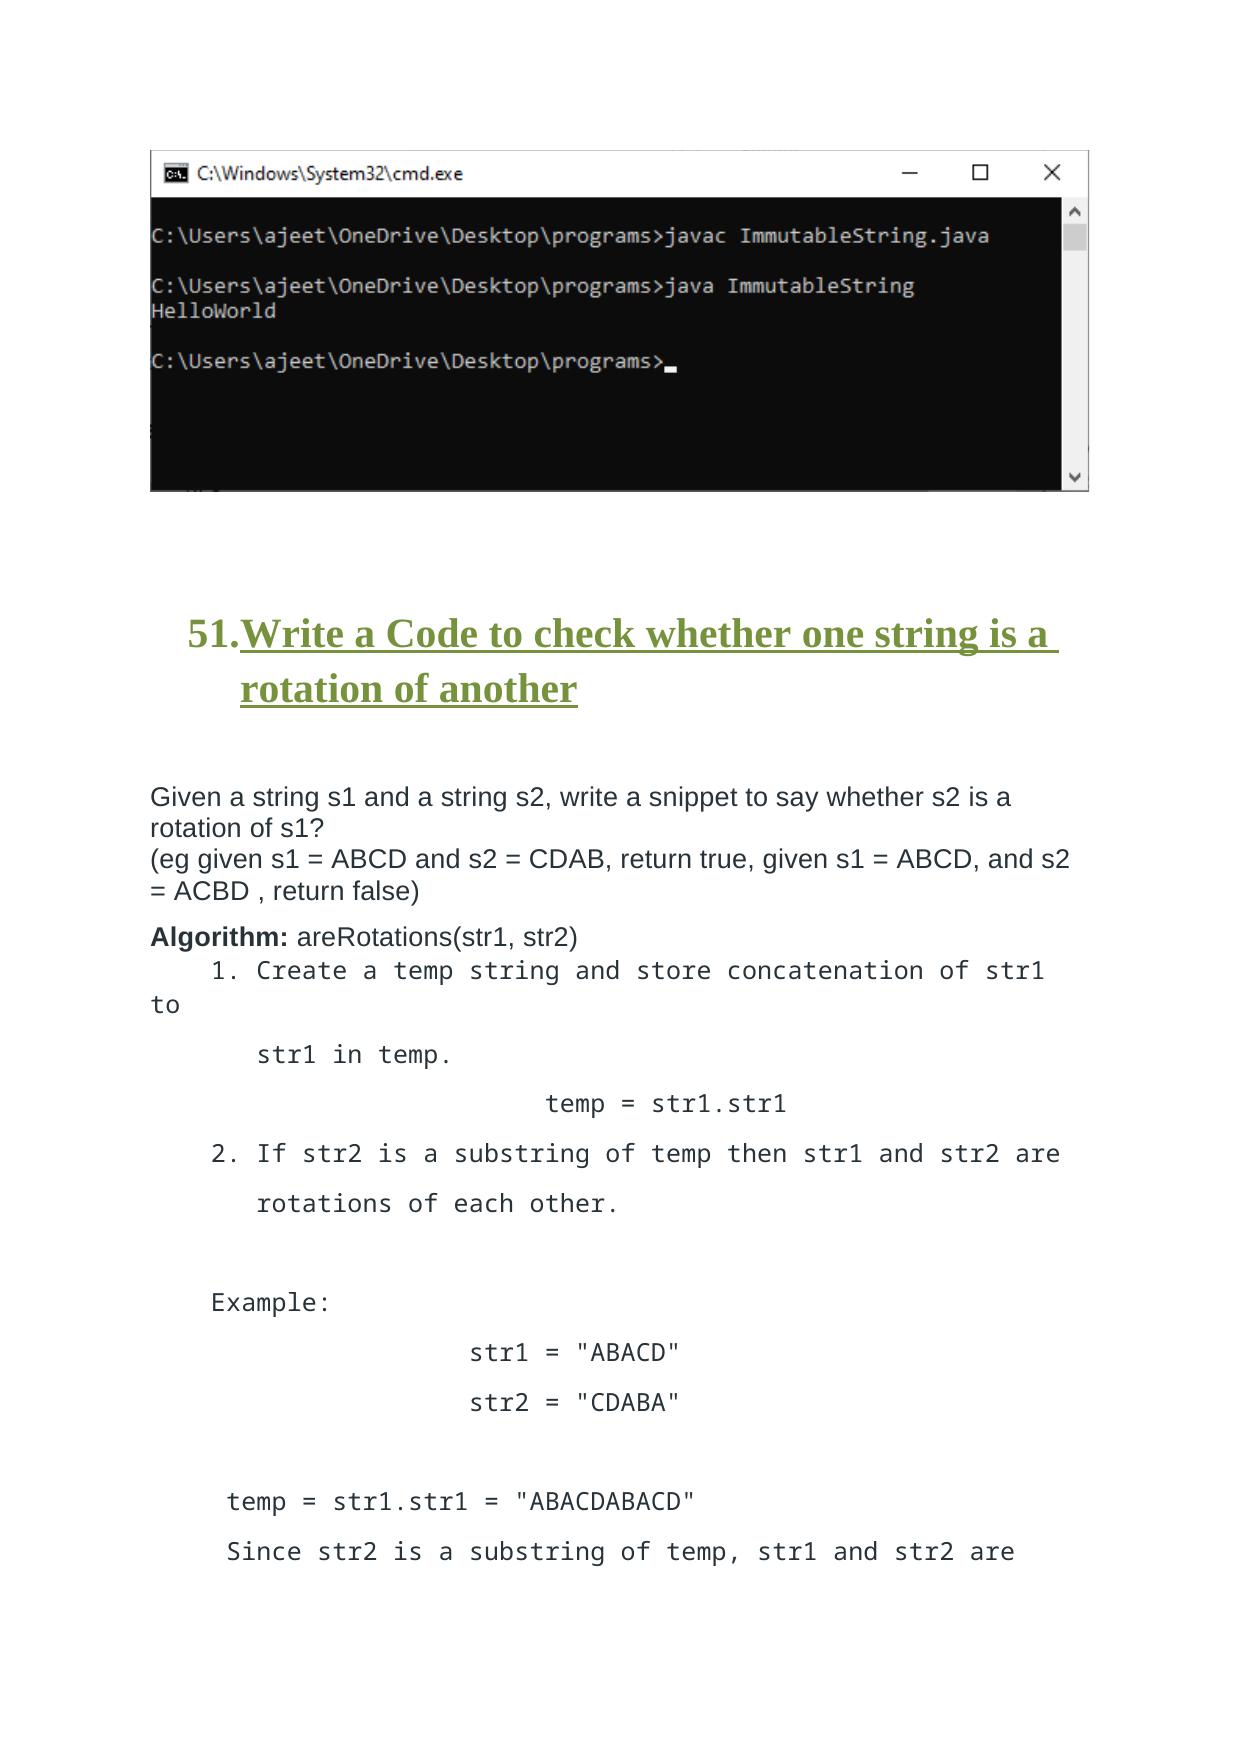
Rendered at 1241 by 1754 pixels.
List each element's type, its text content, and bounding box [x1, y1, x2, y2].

text Since str2 is a substring of temp, str1 and str2 are [150, 1533, 1090, 1567]
subtitle Write a Code to check whether one string is a rotation of another [187, 609, 1090, 712]
text temp = str1.str1 [150, 1086, 1090, 1120]
text Given a string s1 and a string s2, write a snippet to say whether s2 is a rotation of s1? (eg given s1 = ABCD and s2 = CDAB, return true, given s1 = ABCD, and s2 = ACBD , return false) [150, 781, 1090, 906]
text temp = str1.str1 = "ABACDABACD" [150, 1484, 1090, 1518]
text str1 in temp. [150, 1036, 1090, 1071]
picture [150, 150, 1090, 492]
text str1 = "ABACD" [150, 1334, 1090, 1369]
text Algorithm: areRotations(str1, str2) [150, 921, 1090, 953]
text 1. Create a temp string and store concatenation of str1 to [150, 953, 1090, 1021]
text 2. If str2 is a substring of temp then str1 and str2 are [150, 1136, 1090, 1170]
text str2 = "CDABA" [150, 1384, 1090, 1418]
text rotations of each other. [150, 1186, 1090, 1219]
text Example: [150, 1285, 1090, 1319]
